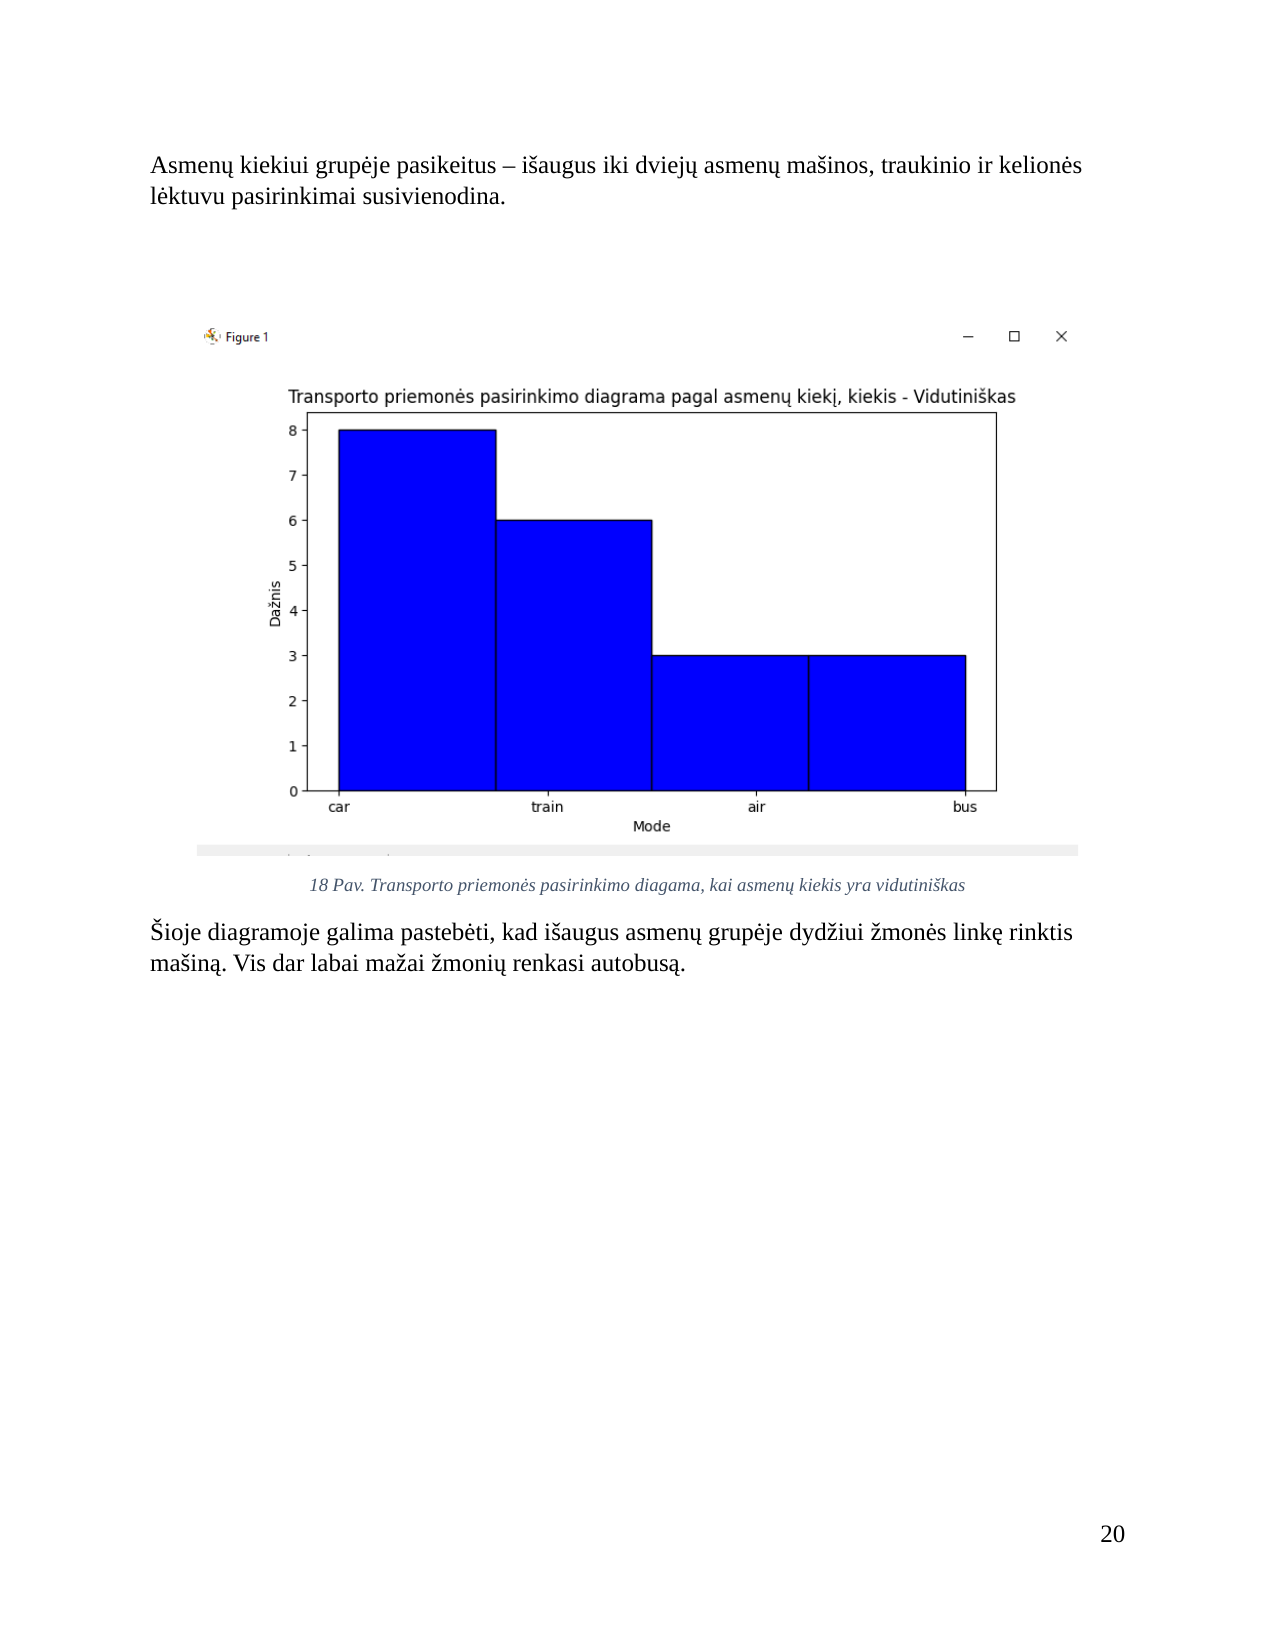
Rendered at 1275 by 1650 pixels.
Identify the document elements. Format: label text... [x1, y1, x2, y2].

picture [196, 324, 1079, 856]
text Šioje diagramoje galima pastebėti, kad išaugus asmenų grupėje dydžiui žmonės linkę rinktis mašiną. Vis dar labai mažai žmonių renkasi autobusą. [150, 917, 1125, 977]
text 18 Pav. Transporto priemonės pasirinkimo diagama, kai asmenų kiekis yra vidutiniškas [150, 874, 1125, 896]
text Asmenų kiekiui grupėje pasikeitus – išaugus iki dviejų asmenų mašinos, traukinio ir kelionės lėktuvu pasirinkimai susivienodina. [150, 150, 1125, 210]
